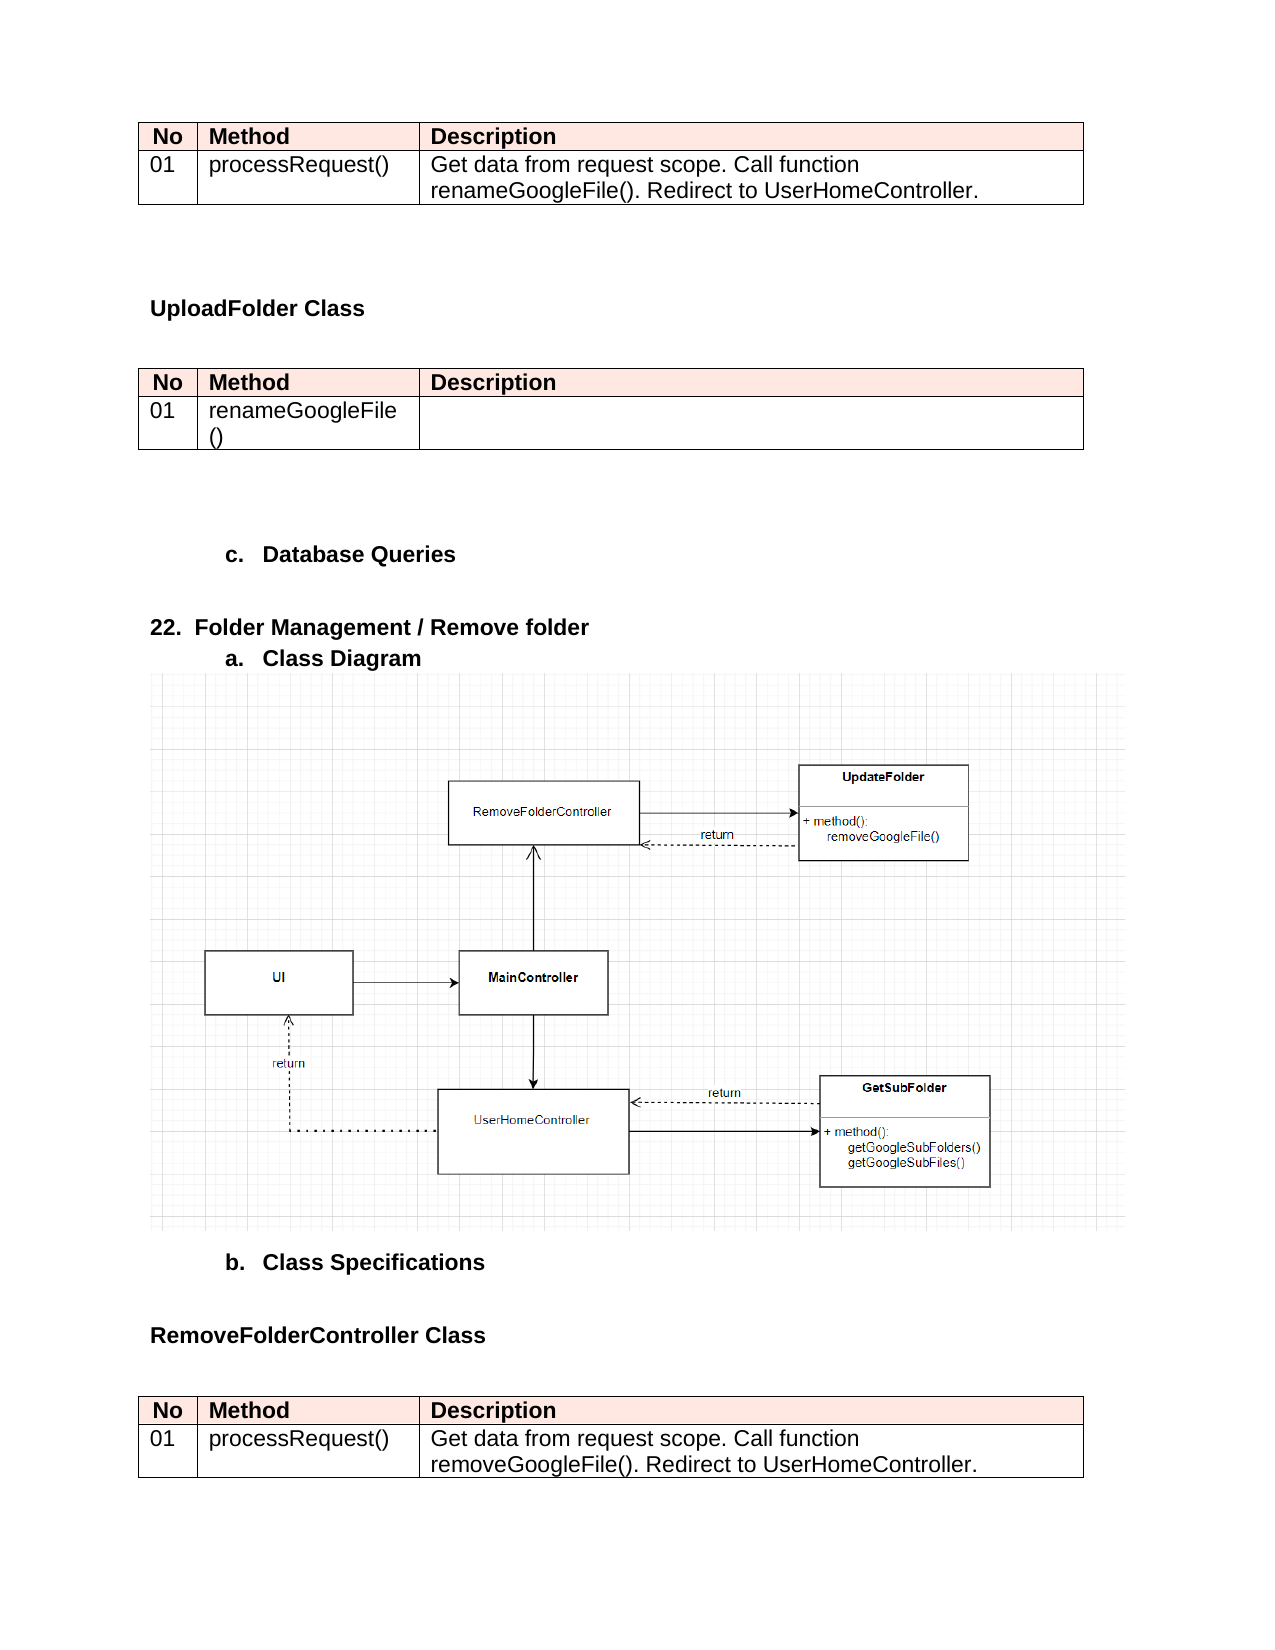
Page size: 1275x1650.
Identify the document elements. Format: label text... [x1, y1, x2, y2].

table_cell Get data from request scope. Call function removeGoogleFile(). Redirect to UserHomeController. [420, 1425, 1083, 1477]
table_cell renameGoogleFile () [198, 397, 419, 449]
subtitle Database Queries [225, 541, 1125, 567]
table_header Description [420, 369, 1083, 396]
table_cell [420, 397, 1083, 449]
subtitle Folder Management / Remove folder [150, 614, 1125, 641]
table_header Method [198, 369, 419, 396]
table_header Description [420, 123, 1083, 150]
subtitle Class Specifications [225, 1249, 1125, 1275]
table_cell Get data from request scope. Call function renameGoogleFile(). Redirect to UserHomeController. [420, 151, 1083, 203]
table_cell 01 [139, 1425, 197, 1477]
table_header Description [420, 1397, 1083, 1423]
table_header No [139, 1397, 197, 1423]
table_cell processRequest() [198, 151, 419, 203]
picture [150, 673, 1125, 1231]
subtitle Class Diagram [225, 645, 1125, 671]
table_header Method [198, 123, 419, 150]
table_cell processRequest() [198, 1425, 419, 1477]
table_header No [139, 123, 197, 150]
table_cell 01 [139, 151, 197, 203]
table_header No [139, 369, 197, 396]
table_header Method [198, 1397, 419, 1423]
table_cell 01 [139, 397, 197, 449]
subtitle UploadFolder Class [150, 295, 1125, 321]
subtitle RemoveFolderController Class [150, 1322, 1125, 1349]
